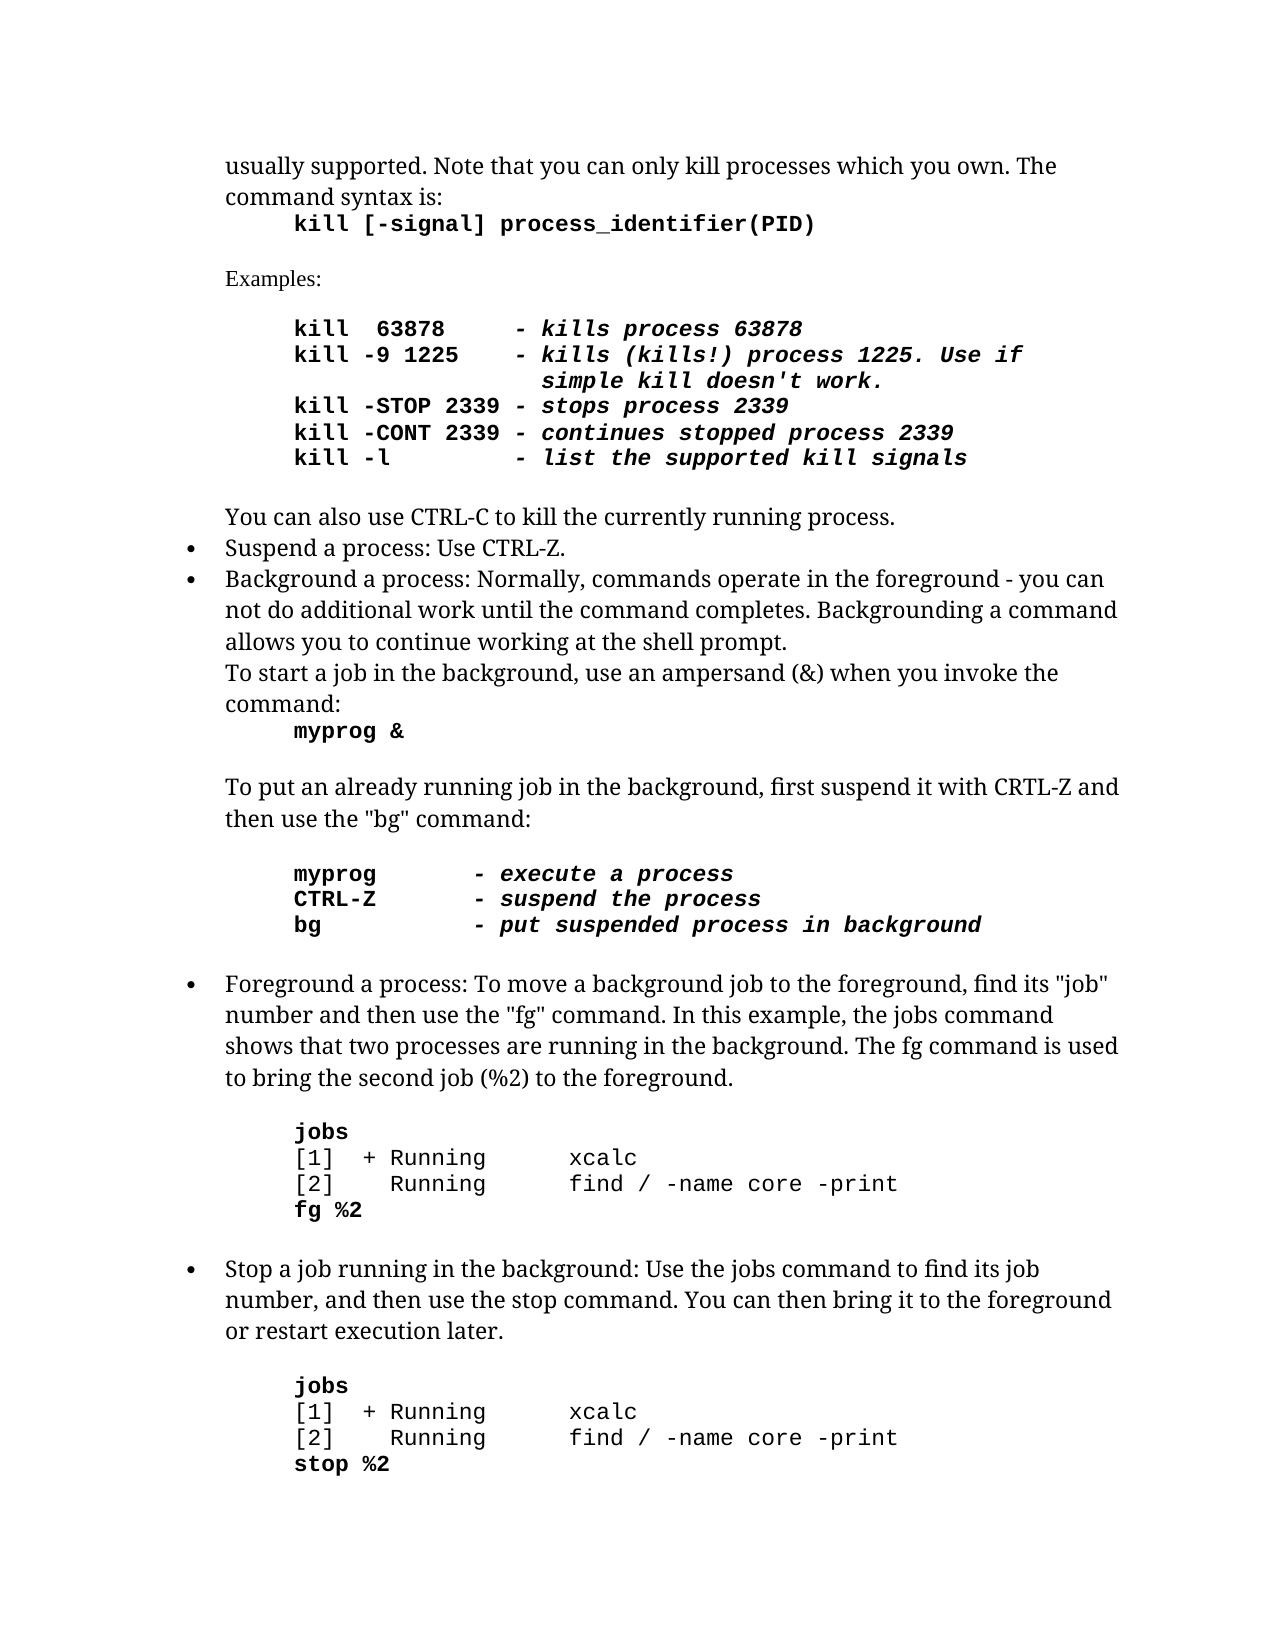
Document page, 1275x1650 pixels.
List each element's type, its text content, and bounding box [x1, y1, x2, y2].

text kill -STOP 2339 - stops process 2339 [225, 395, 1125, 421]
list Background a process: Normally, commands operate in the foreground - you can not do additional work until the command completes. Backgrounding a command allows you to continue working at the shell prompt. [187, 563, 1125, 657]
text jobs [225, 1121, 1125, 1147]
text fg %2 [225, 1198, 1125, 1224]
text myprog - execute a process [225, 862, 1125, 888]
text bg - put suspended process in background [225, 914, 1125, 940]
text kill -9 1225 - kills (kills!) process 1225. Use if [225, 343, 1125, 369]
text stop %2 [225, 1452, 1125, 1478]
text kill -CONT 2339 - continues stopped process 2339 [225, 421, 1125, 447]
text [1] + Running xcalc [225, 1400, 1125, 1426]
text You can also use CTRL-C to kill the currently running process. [225, 501, 1125, 532]
text myprog & [225, 719, 1125, 745]
text To put an already running job in the background, first suspend it with CRTL-Z and then use the "bg" command: [225, 771, 1125, 834]
text To start a job in the background, use an ampersand (&) when you invoke the command: [225, 657, 1125, 719]
text jobs [225, 1374, 1125, 1400]
text CTRL-Z - suspend the process [225, 888, 1125, 914]
list Foreground a process: To move a background job to the foreground, find its "job" number and then use the "fg" command. In this example, the jobs command shows that two processes are running in the background. The fg command is used to bring the second job (%2) to the foreground. [187, 968, 1125, 1093]
text [2] Running find / -name core -print [225, 1426, 1125, 1452]
text Examples: [225, 265, 1125, 291]
text [1] + Running xcalc [225, 1147, 1125, 1173]
text kill [-signal] process_identifier(PID) [225, 212, 1125, 238]
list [187, 150, 1125, 212]
list Stop a job running in the background: Use the jobs command to find its job number, and then use the stop command. You can then bring it to the foreground or restart execution later. [187, 1252, 1125, 1346]
text kill 63878 - kills process 63878 [225, 317, 1125, 343]
list Suspend a process: Use CTRL-Z. [187, 532, 1125, 563]
text simple kill doesn't work. [225, 369, 1125, 395]
text [2] Running find / -name core -print [225, 1173, 1125, 1198]
text kill -l - list the supported kill signals [225, 447, 1125, 473]
